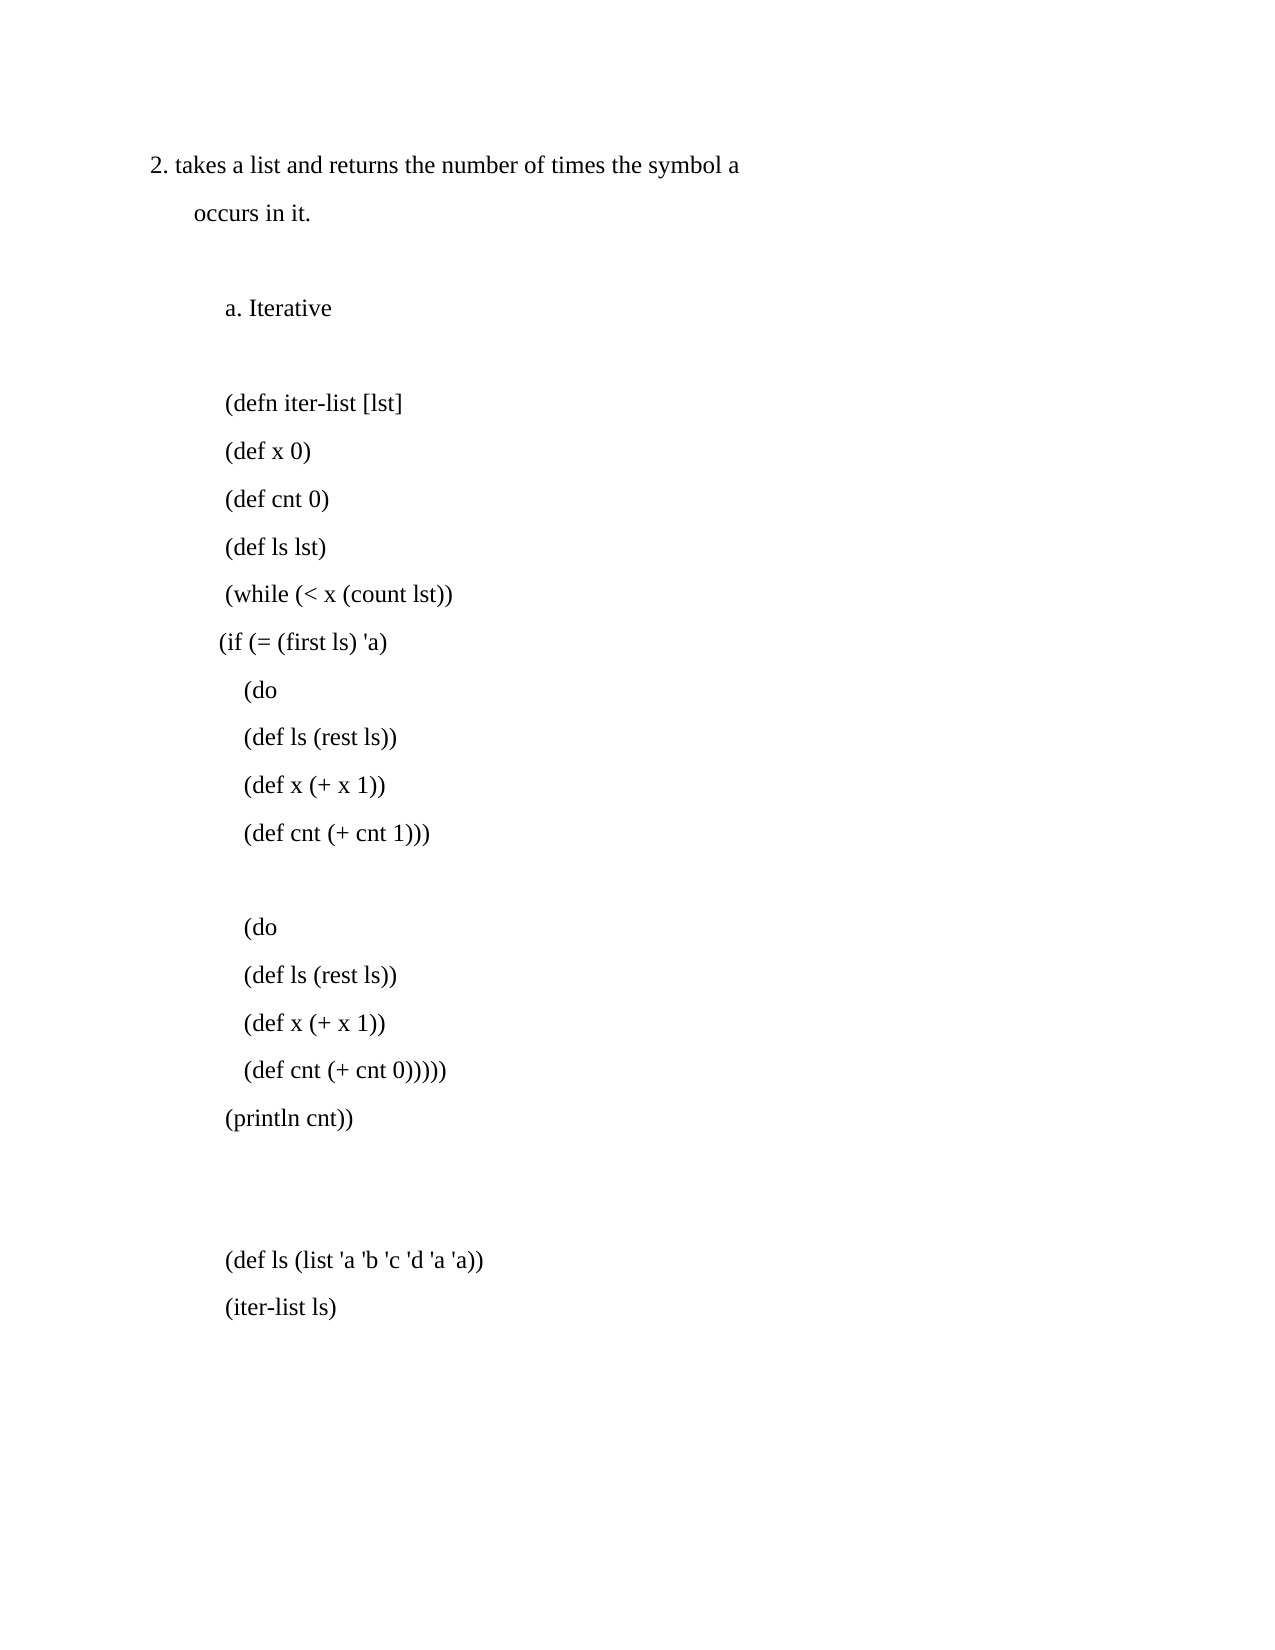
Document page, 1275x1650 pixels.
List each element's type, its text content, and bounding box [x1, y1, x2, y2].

text (println cnt)) [150, 1103, 1125, 1132]
text (while (< x (count lst)) [150, 579, 1125, 608]
text (def x (+ x 1)) [150, 770, 1125, 799]
text (def ls (list 'a 'b 'c 'd 'a 'a)) [150, 1245, 1125, 1273]
text (if (= (first ls) 'a) [150, 627, 1125, 656]
text (defn iter-list [lst] [150, 388, 1125, 417]
text a. Iterative [150, 293, 1125, 322]
text occurs in it. [150, 198, 1125, 226]
text (def ls lst) [150, 532, 1125, 560]
text (def cnt (+ cnt 0))))) [150, 1056, 1125, 1084]
text (def x (+ x 1)) [150, 1008, 1125, 1037]
text 2. takes a list and returns the number of times the symbol a [150, 150, 1125, 179]
text (def cnt 0) [150, 484, 1125, 513]
text (def x 0) [150, 436, 1125, 465]
text (do [150, 675, 1125, 703]
text (do [150, 912, 1125, 941]
text (def ls (rest ls)) [150, 960, 1125, 989]
text (def cnt (+ cnt 1))) [150, 818, 1125, 847]
text (iter-list ls) [150, 1292, 1125, 1321]
text (def ls (rest ls)) [150, 722, 1125, 751]
